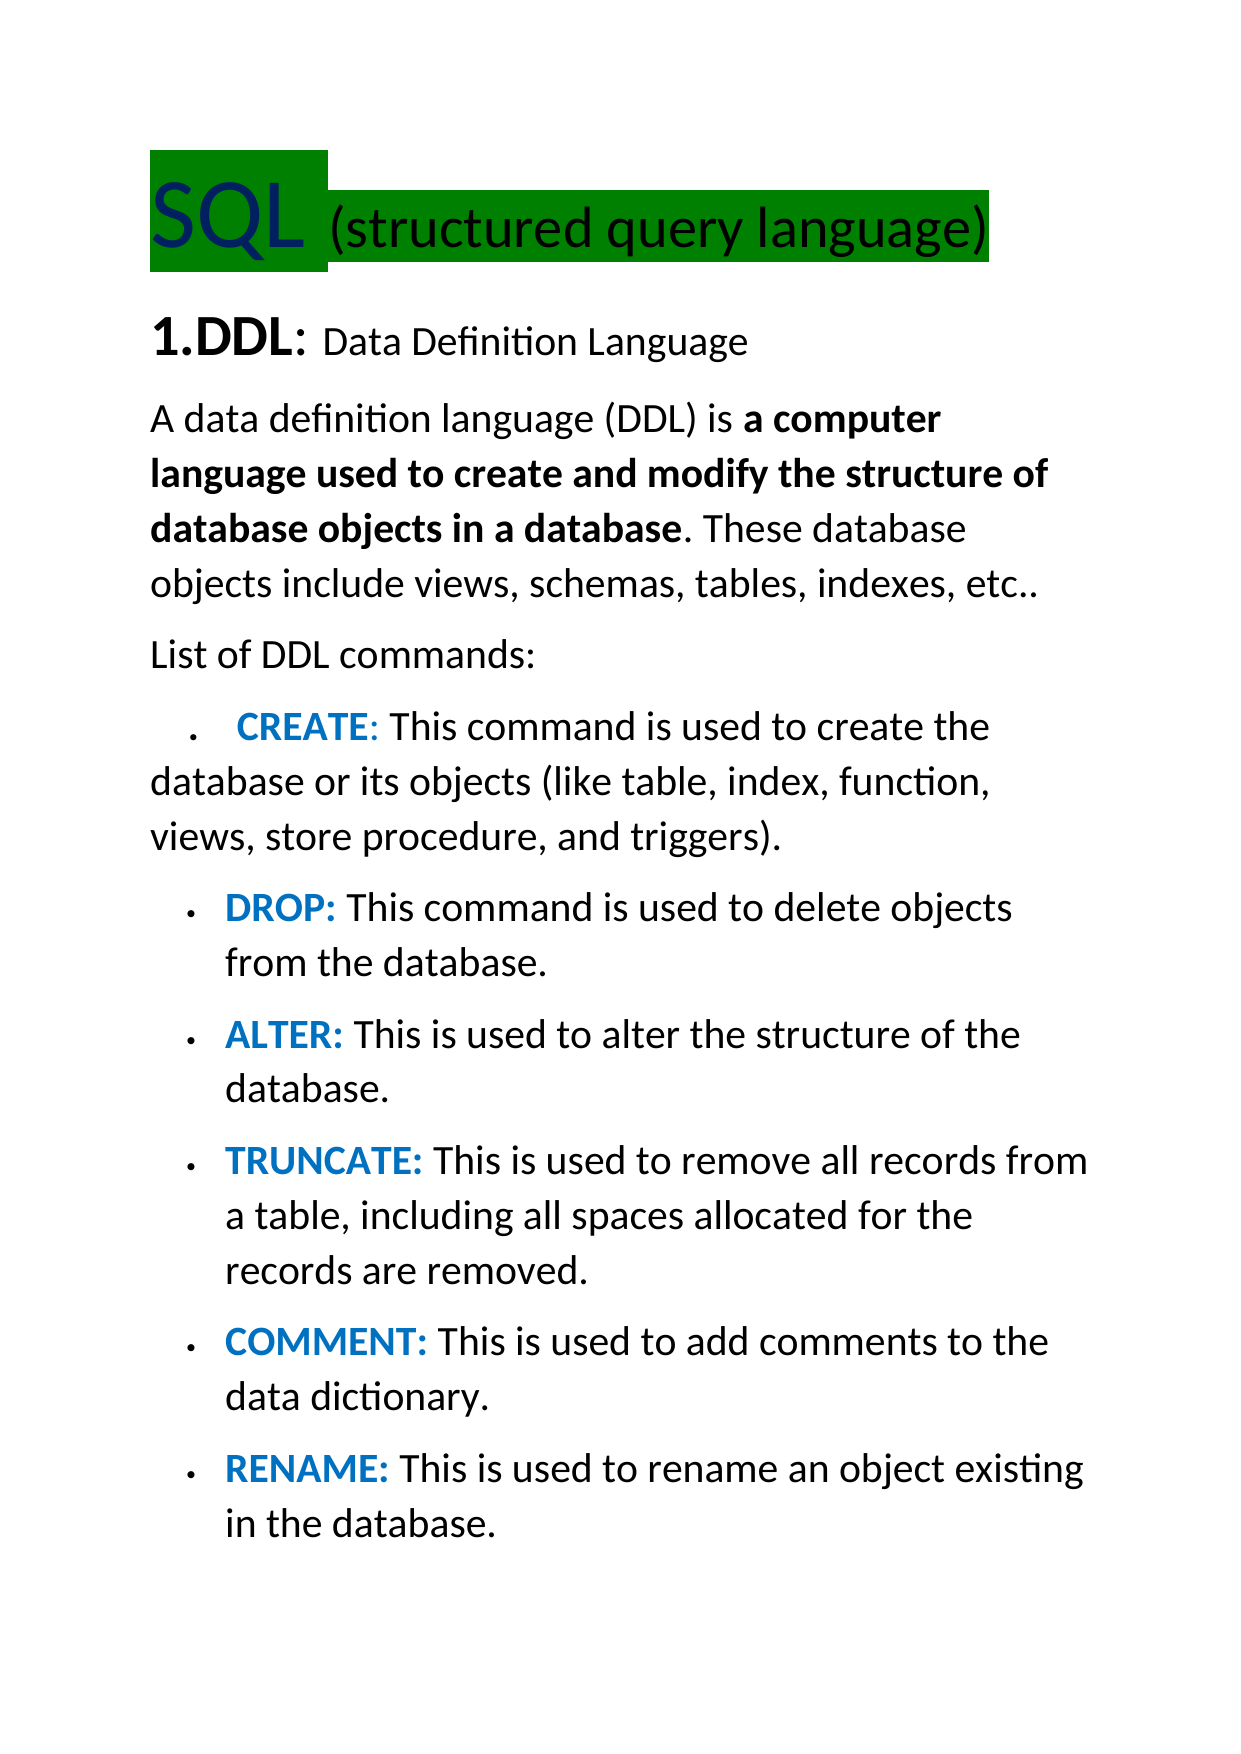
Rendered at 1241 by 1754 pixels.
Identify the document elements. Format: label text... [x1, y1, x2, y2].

list RENAME: This is used to rename an object existing in the database. [187, 1442, 1090, 1548]
text SQL (structured query language) [328, 150, 1090, 272]
list ALTER: This is used to alter the structure of the database. [187, 1008, 1090, 1113]
text 1.DDL: Data Definition Language [150, 298, 1090, 370]
text List of DDL commands: [150, 628, 1090, 679]
list COMMENT: This is used to add comments to the data dictionary. [187, 1315, 1090, 1421]
list DROP: This command is used to delete objects from the database. [187, 881, 1090, 987]
list TRUNCATE: This is used to remove all records from a table, including all spaces allocated for the records are removed. [187, 1134, 1090, 1295]
text . CREATE: This command is used to create the database or its objects (like table, index, function, views, store procedure, and triggers). [150, 700, 1090, 860]
text A data definition language (DDL) is a computer language used to create and modify the structure of database objects in a database. These database objects include views, schemas, tables, indexes, etc.. [150, 392, 1090, 607]
